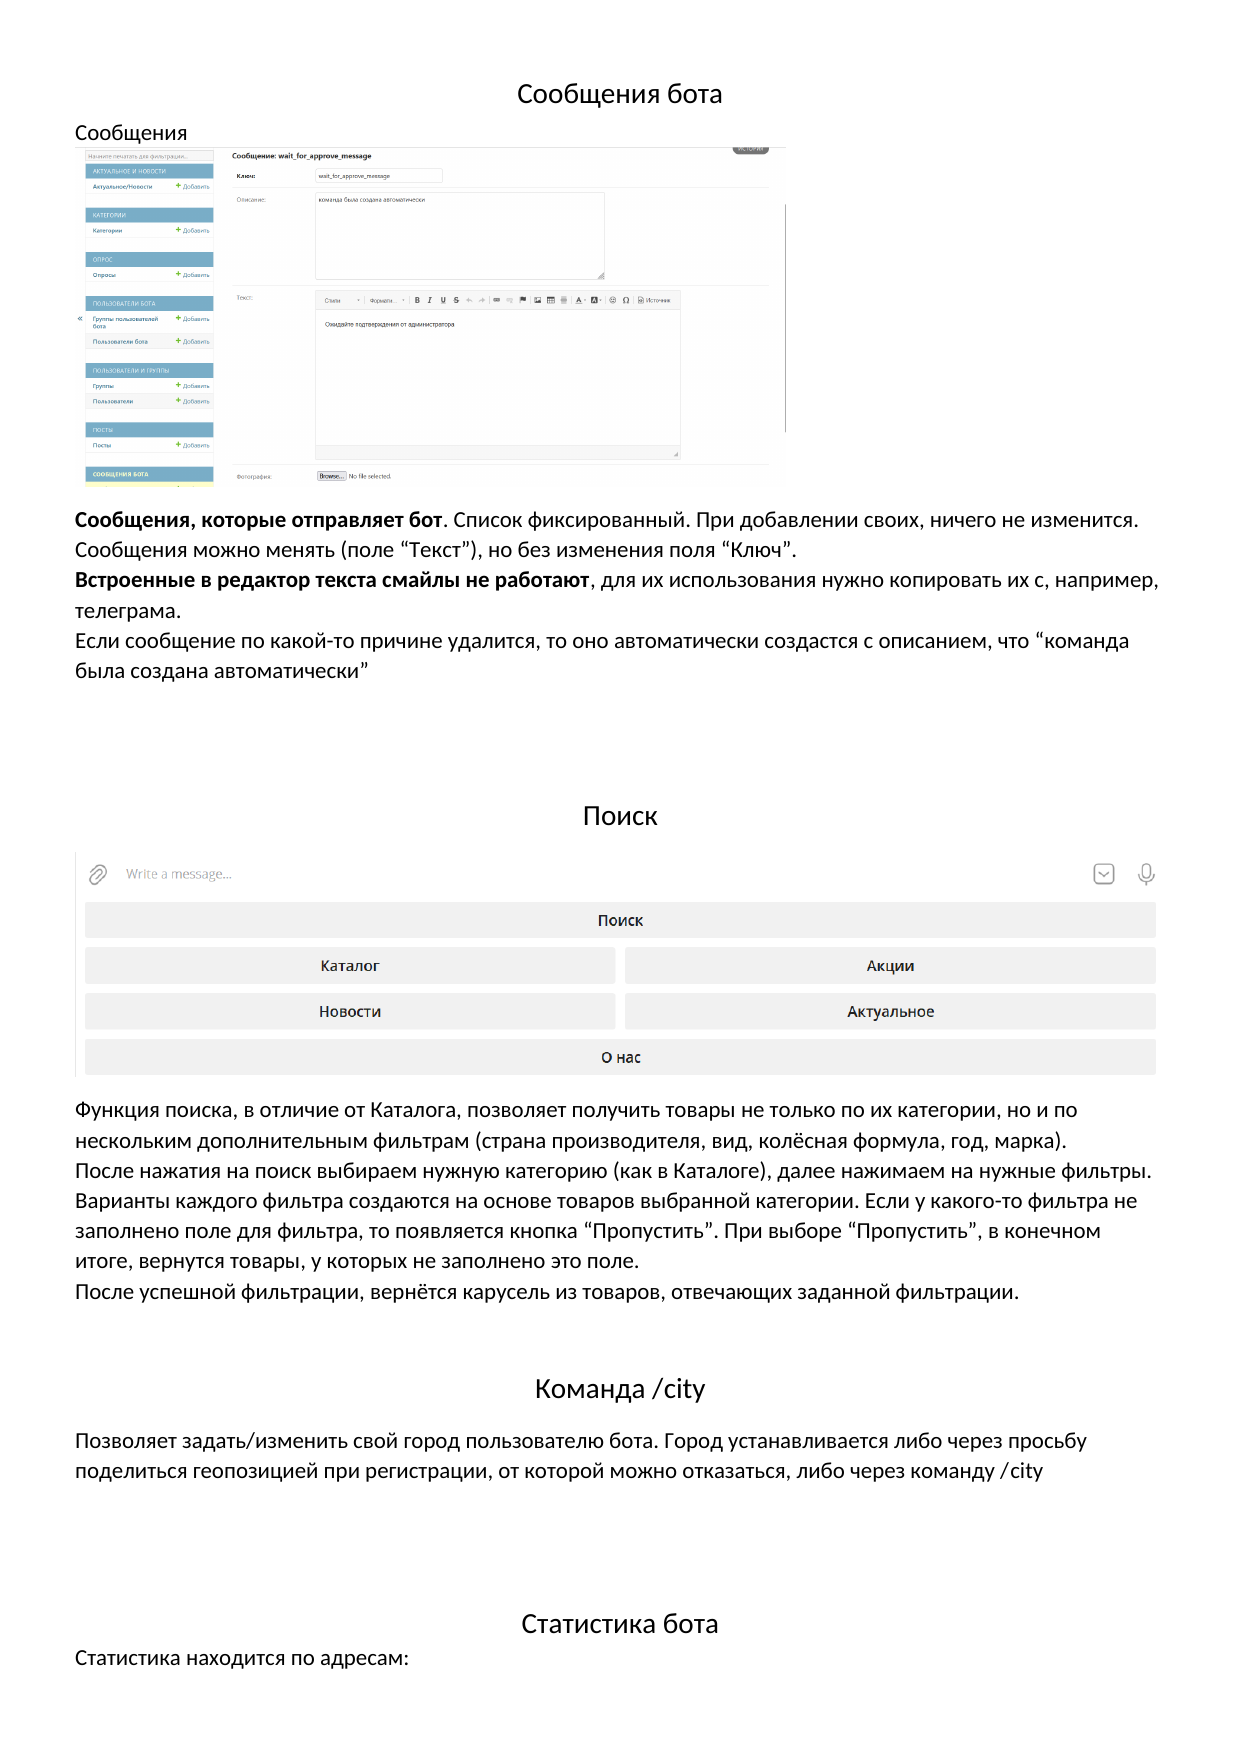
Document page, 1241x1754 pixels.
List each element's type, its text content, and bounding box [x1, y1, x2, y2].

text Позволяет задать/изменить свой город пользователю бота. Город устанавливается либо через просьбу поделиться геопозицией при регистрации, от которой можно отказаться, либо через команду /city [75, 1426, 1165, 1484]
picture [75, 852, 1166, 1077]
picture [75, 147, 786, 487]
subtitle Сообщения бота [75, 75, 1165, 111]
text Статистика находится по адресам: [75, 1643, 1165, 1671]
subtitle Сообщения [75, 118, 1165, 146]
text Функция поиска, в отличие от Каталога, позволяет получить товары не только по их категории, но и по нескольким дополнительным фильтрам (страна производителя, вид, колёсная формула, год, марка). После нажатия на поиск выбираем нужную категорию (как в Каталоге), далее нажимаем на нужные фильтры. Варианты каждого фильтра создаются на основе товаров выбранной категории. Если у какого-то фильтра не заполнено поле для фильтра, то появляется кнопка “Пропустить”. При выборе “Пропустить”, в конечном итоге, вернутся товары, у которых не заполнено это поле. После успешной фильтрации, вернётся карусель из товаров, отвечающих заданной фильтрации. [75, 1096, 1165, 1305]
text Сообщения, которые отправляет бот. Список фиксированный. При добавлении своих, ничего не изменится. Сообщения можно менять (поле “Текст”), но без изменения поля “Ключ”. Встроенные в редактор текста смайлы не работают, для их использования нужно копировать их с, например, телеграма. Если сообщение по какой-то причине удалится, то оно автоматически создастся с описанием, что “команда была создана автоматически” [75, 505, 1165, 684]
text Поиск [75, 797, 1165, 832]
subtitle Статистика бота [75, 1605, 1165, 1641]
text Команда /city [75, 1371, 1165, 1406]
